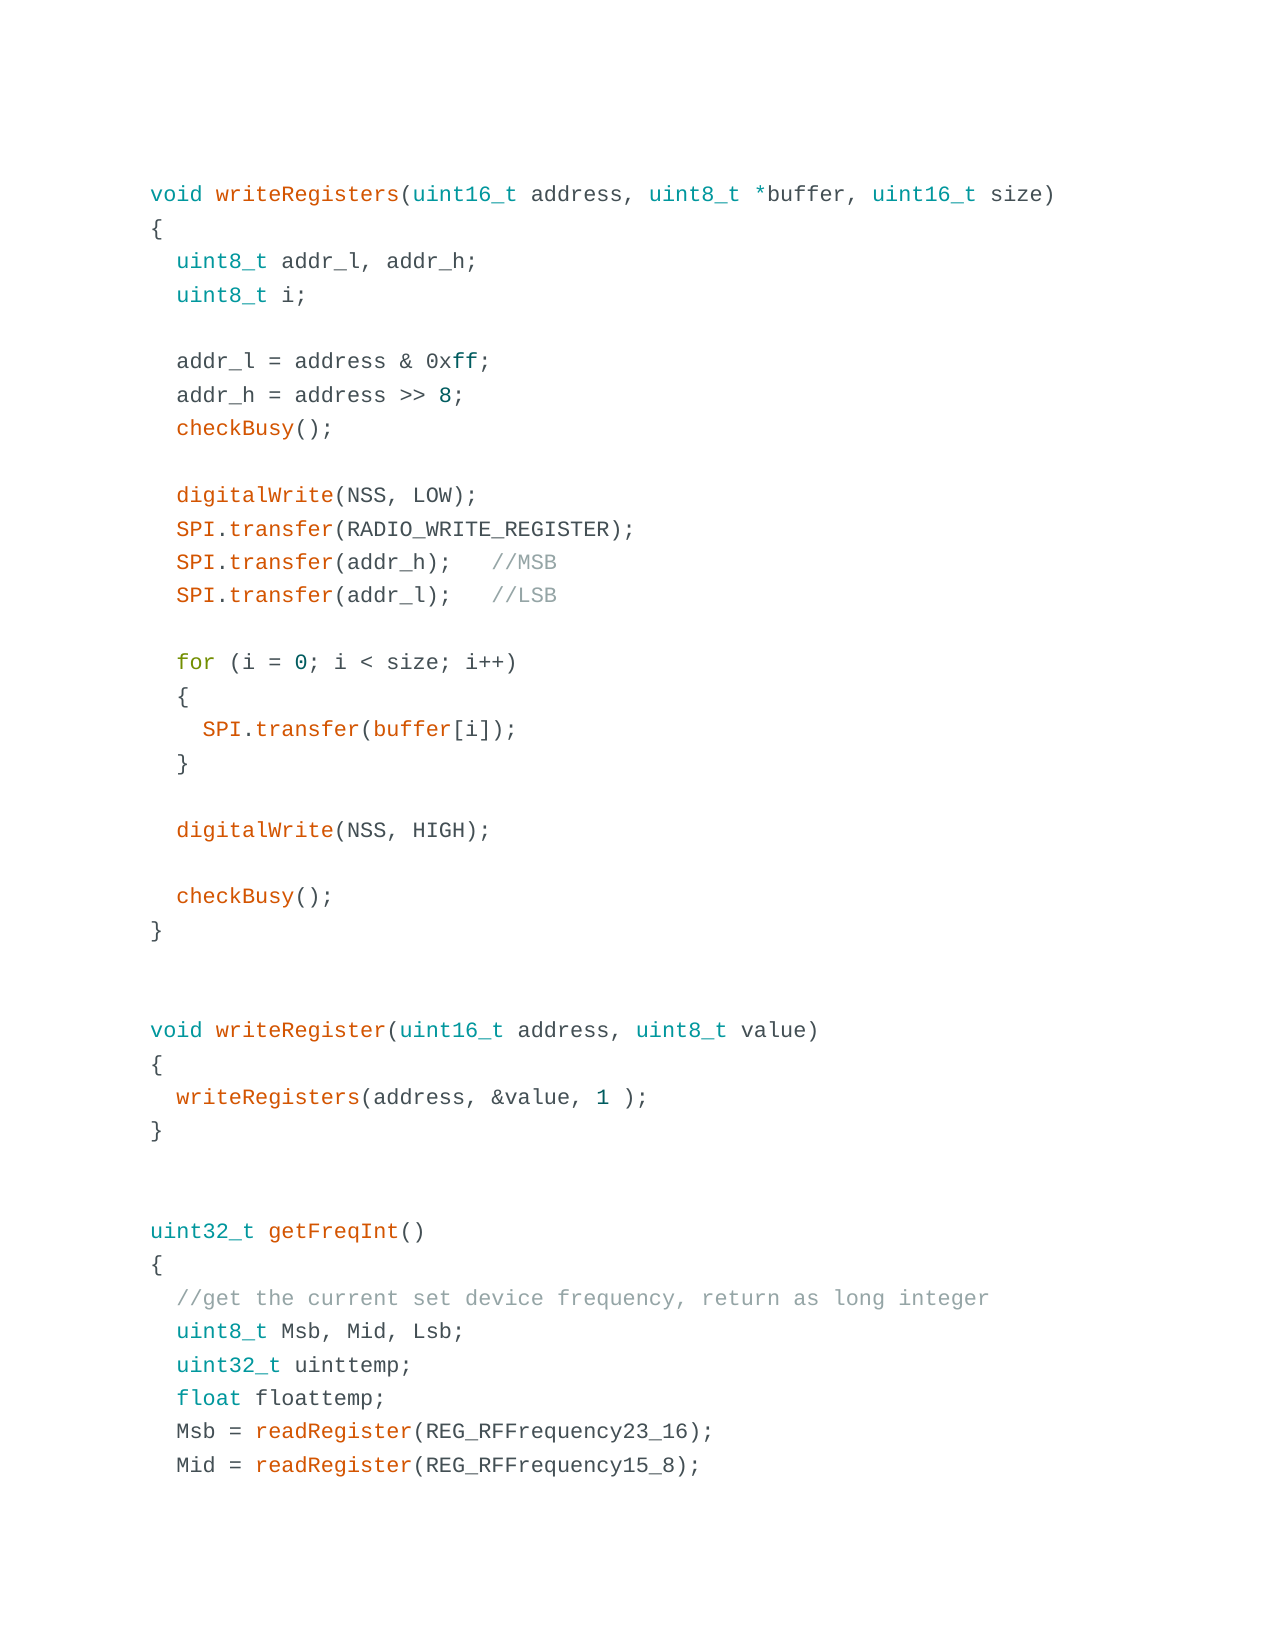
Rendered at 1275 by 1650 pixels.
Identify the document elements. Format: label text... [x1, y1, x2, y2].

text Mid = readRegister(REG_RFFrequency15_8); [150, 1454, 1125, 1479]
text uint8_t Msb, Mid, Lsb; [150, 1320, 1125, 1345]
text float floattemp; [150, 1387, 1125, 1412]
text for (i = 0; i < size; i++) [150, 652, 1125, 676]
text } [150, 1120, 1125, 1144]
text uint8_t addr_l, addr_h; [150, 250, 1125, 275]
text SPI.transfer(RADIO_WRITE_REGISTER); [150, 518, 1125, 543]
text void writeRegister(uint16_t address, uint8_t value) [150, 1019, 1125, 1044]
text addr_l = address & 0xff; [150, 351, 1125, 375]
text } [150, 919, 1125, 944]
text } [150, 752, 1125, 777]
text //get the current set device frequency, return as long integer [150, 1287, 1125, 1312]
text writeRegisters(address, &value, 1 ); [150, 1086, 1125, 1111]
text SPI.transfer(addr_l); //LSB [150, 585, 1125, 609]
text digitalWrite(NSS, LOW); [150, 484, 1125, 509]
text uint32_t uinttemp; [150, 1354, 1125, 1378]
text { [150, 217, 1125, 242]
text Msb = readRegister(REG_RFFrequency23_16); [150, 1421, 1125, 1445]
text uint32_t getFreqInt() [150, 1220, 1125, 1245]
text SPI.transfer(buffer[i]); [150, 718, 1125, 743]
text { [150, 685, 1125, 710]
text SPI.transfer(addr_h); //MSB [150, 551, 1125, 576]
text checkBusy(); [150, 417, 1125, 442]
text checkBusy(); [150, 886, 1125, 910]
text void writeRegisters(uint16_t address, uint8_t *buffer, uint16_t size) [150, 183, 1125, 208]
text { [150, 1253, 1125, 1278]
text addr_h = address >> 8; [150, 384, 1125, 409]
text { [150, 1053, 1125, 1078]
text uint8_t i; [150, 284, 1125, 308]
text digitalWrite(NSS, HIGH); [150, 819, 1125, 843]
